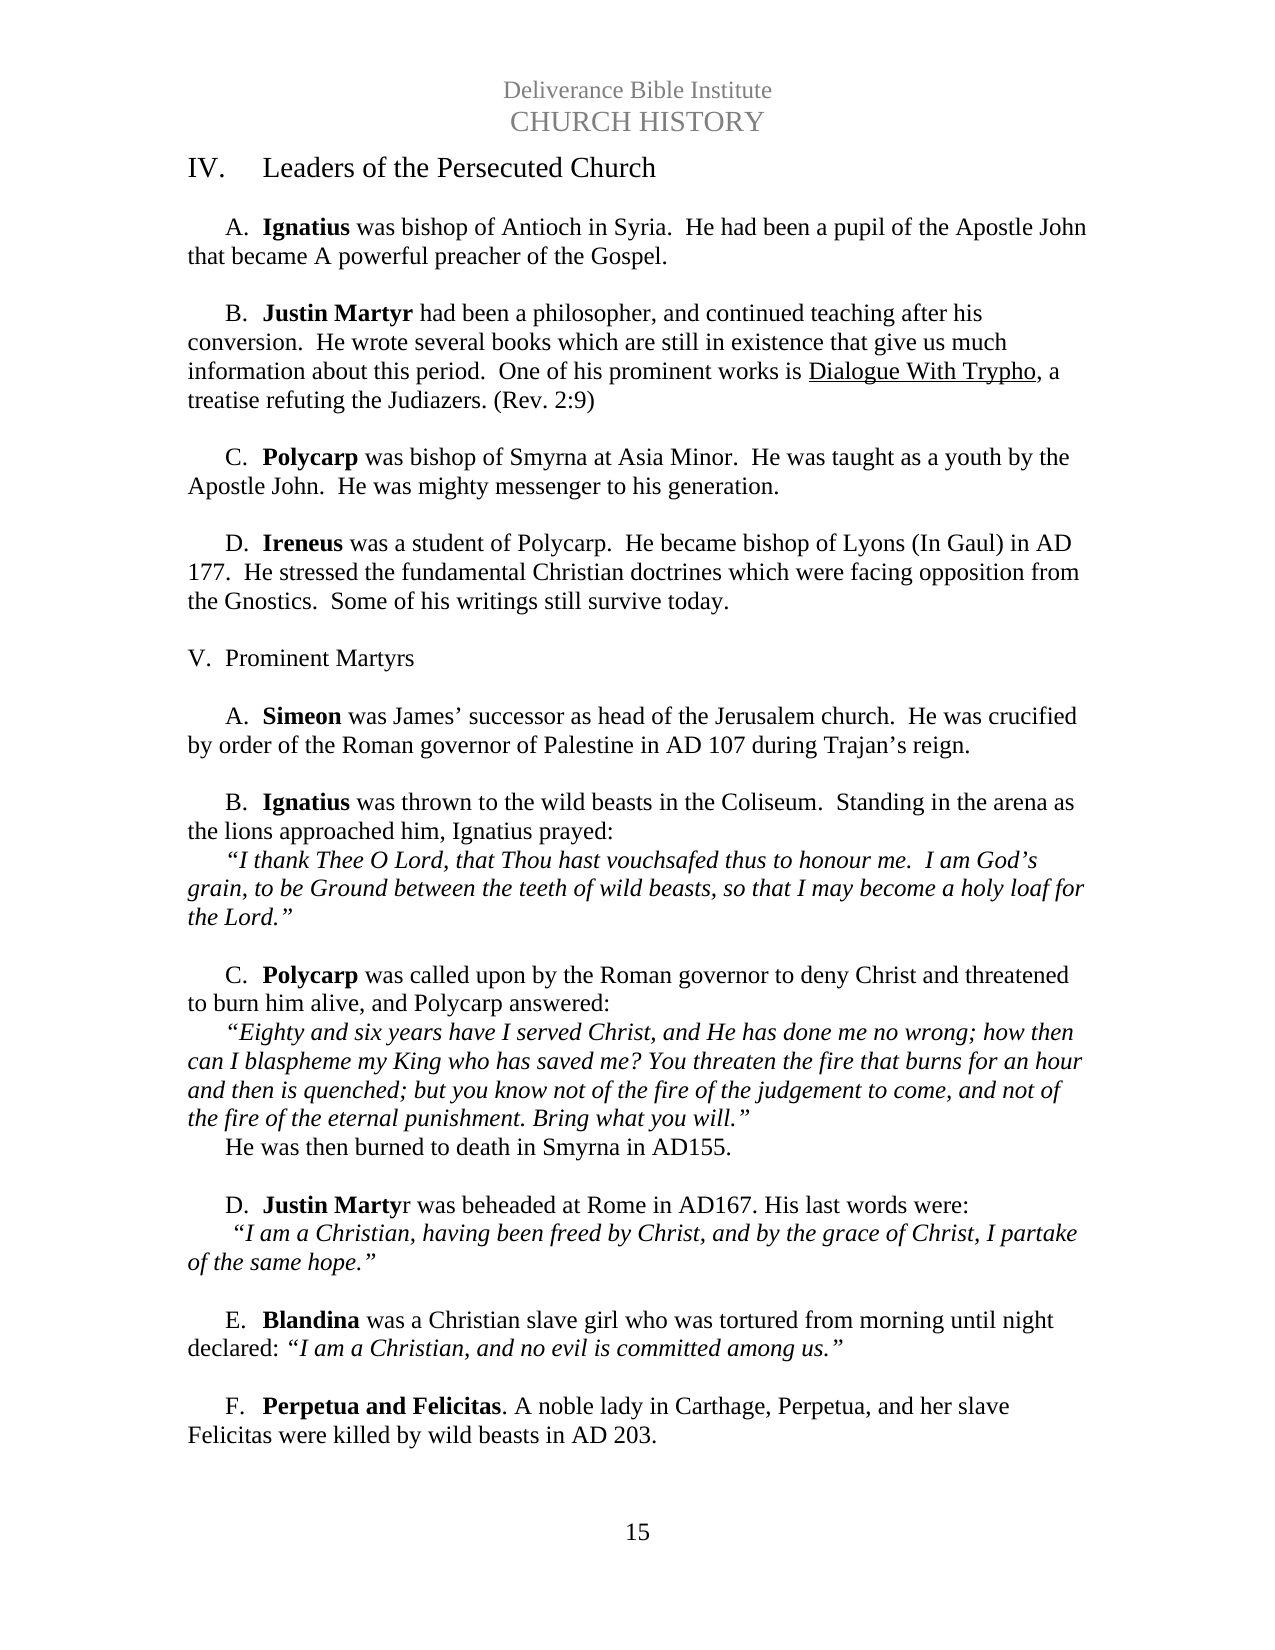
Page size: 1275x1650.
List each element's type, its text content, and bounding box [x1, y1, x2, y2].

subtitle “I am a Christian, having been freed by Christ, and by the grace of Christ, I partake of the same hope.” [187, 1218, 1087, 1276]
subtitle Polycarp was called upon by the Roman governor to deny Christ and threatened to burn him alive, and Polycarp answered: [187, 960, 1087, 1017]
subtitle Justin Martyr was beheaded at Rome in AD167. His last words were: [187, 1190, 1087, 1218]
subtitle Polycarp was bishop of Smyrna at Asia Minor. He was taught as a youth by the Apostle John. He was mighty messenger to his generation. [187, 442, 1087, 500]
subtitle Ignatius was bishop of Antioch in Syria. He had been a pupil of the Apostle John that became A powerful preacher of the Gospel. [187, 212, 1087, 270]
subtitle Ignatius was thrown to the wild beasts in the Coliseum. Standing in the arena as the lions approached him, Ignatius prayed: [187, 787, 1087, 845]
subtitle “I thank Thee O Lord, that Thou hast vouchsafed thus to honour me. I am God’s grain, to be Ground between the teeth of wild beasts, so that I may become a holy loaf for the Lord.” [187, 845, 1087, 931]
subtitle “Eighty and six years have I served Christ, and He has done me no wrong; how then can I blaspheme my King who has saved me? You threaten the fire that burns for an hour and then is quenched; but you know not of the fire of the judgement to come, and not of the fire of the eternal punishment. Bring what you will.” [187, 1017, 1087, 1132]
subtitle Prominent Martyrs [187, 643, 1087, 672]
subtitle Ireneus was a student of Polycarp. He became bishop of Lyons (In Gaul) in AD 177. He stressed the fundamental Christian doctrines which were facing opposition from the Gnostics. Some of his writings still survive today. [187, 528, 1087, 615]
subtitle Leaders of the Persecuted Church [187, 150, 1087, 183]
subtitle Justin Martyr had been a philosopher, and continued teaching after his conversion. He wrote several books which are still in existence that give us much information about this period. One of his prominent works is Dialogue With Trypho, a treatise refuting the Judiazers. (Rev. 2:9) [187, 298, 1087, 413]
subtitle He was then burned to death in Smyrna in AD155. [187, 1132, 1087, 1161]
subtitle Simeon was James’ successor as head of the Jerusalem church. He was crucified by order of the Roman governor of Palestine in AD 107 during Trajan’s reign. [187, 701, 1087, 758]
subtitle Blandina was a Christian slave girl who was tortured from morning until night declared: “I am a Christian, and no evil is committed among us.” [187, 1305, 1087, 1362]
subtitle Perpetua and Felicitas. A noble lady in Carthage, Perpetua, and her slave Felicitas were killed by wild beasts in AD 203. [187, 1391, 1087, 1448]
